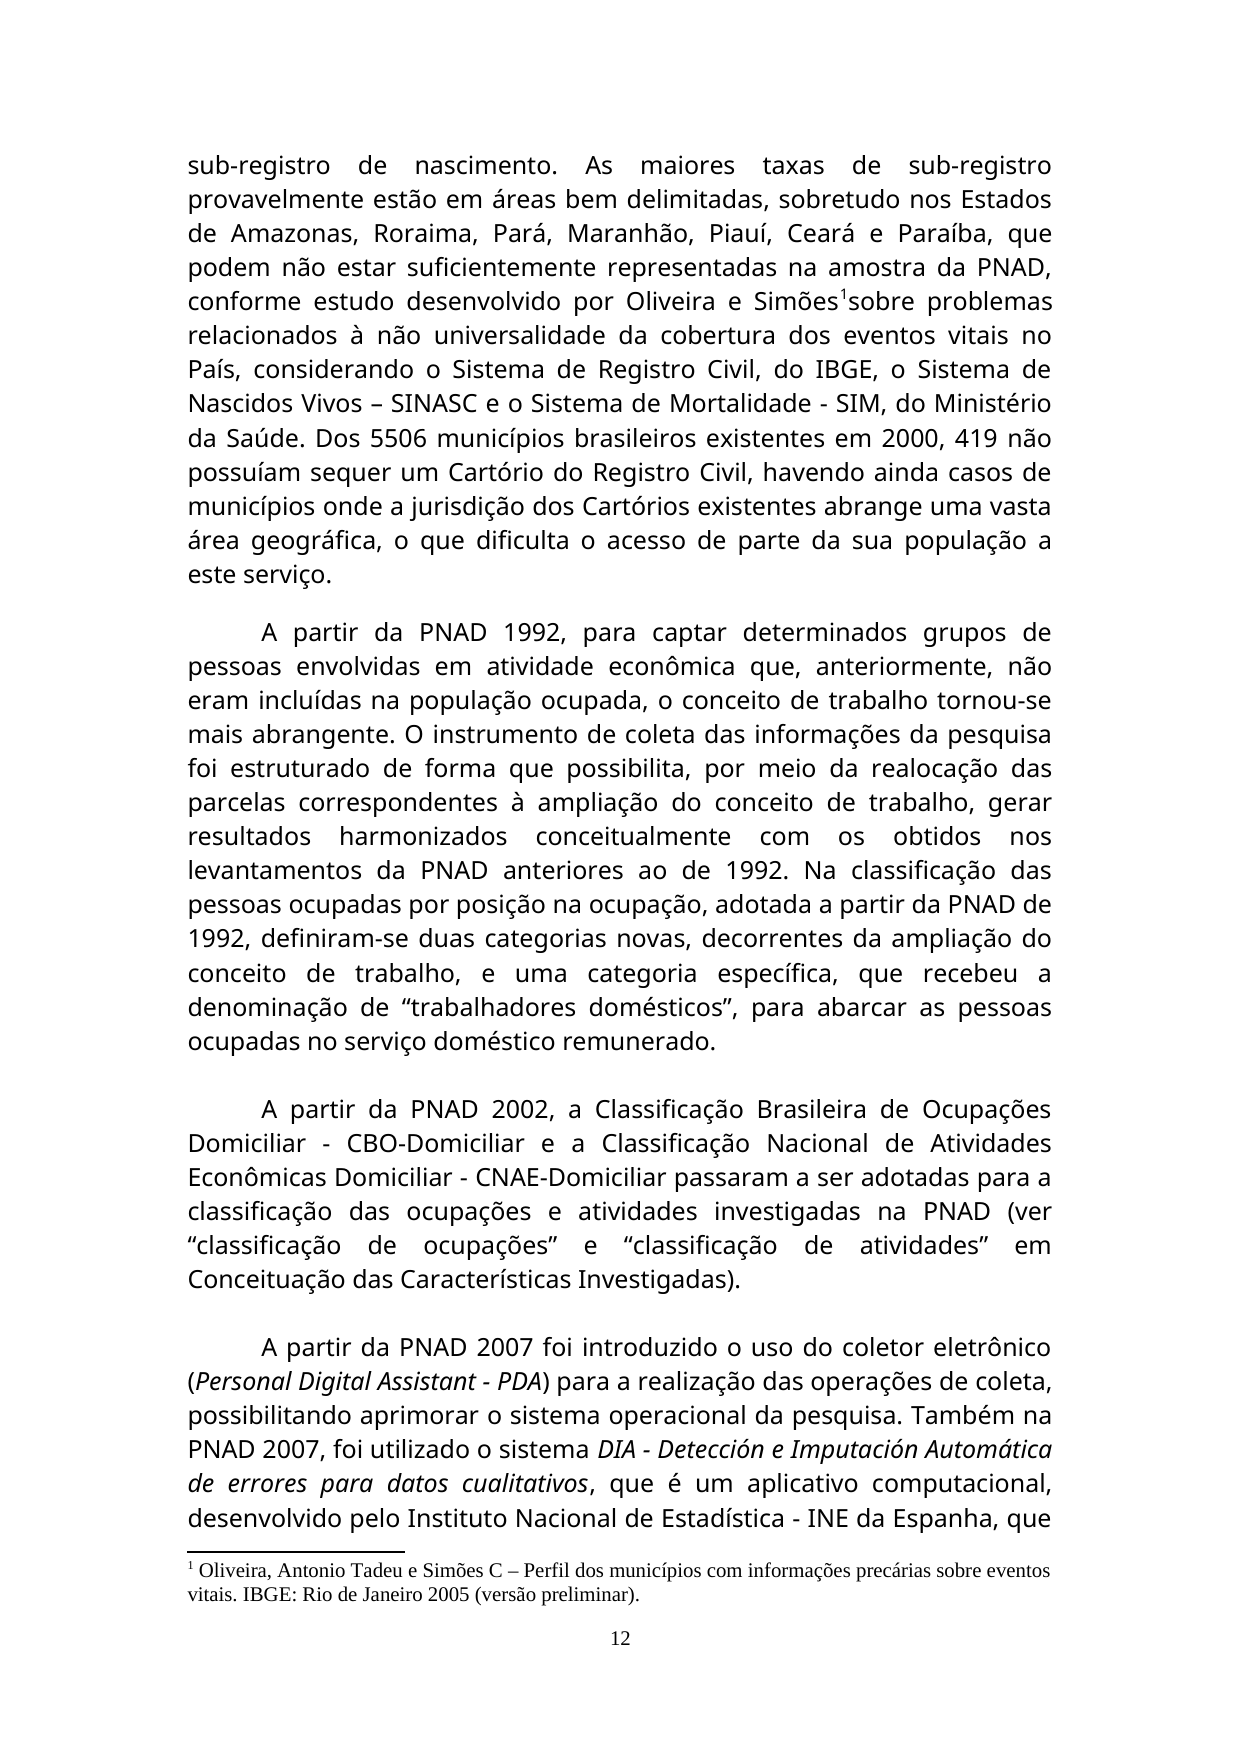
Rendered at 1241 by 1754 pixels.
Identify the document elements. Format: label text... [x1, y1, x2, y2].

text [187, 148, 1053, 591]
text A partir da PNAD 2002, a Classificação Brasileira de Ocupações Domiciliar - CBO-Domiciliar e a Classificação Nacional de Atividades Econômicas Domiciliar - CNAE-Domiciliar passaram a ser adotadas para a classificação das ocupações e atividades investigadas na PNAD (ver “classificação de ocupações” e “classificação de atividades” em Conceituação das Características Investigadas). [187, 1091, 1053, 1296]
text A partir da PNAD 1992, para captar determinados grupos de pessoas envolvidas em atividade econômica que, anteriormente, não eram incluídas na população ocupada, o conceito de trabalho tornou-se mais abrangente. O instrumento de coleta das informações da pesquisa foi estruturado de forma que possibilita, por meio da realocação das parcelas correspondentes à ampliação do conceito de trabalho, gerar resultados harmonizados conceitualmente com os obtidos nos levantamentos da PNAD anteriores ao de 1992. Na classificação das pessoas ocupadas por posição na ocupação, adotada a partir da PNAD de 1992, definiram-se duas categorias novas, decorrentes da ampliação do conceito de trabalho, e uma categoria específica, que recebeu a denominação de “trabalhadores domésticos”, para abarcar as pessoas ocupadas no serviço doméstico remunerado. [187, 614, 1053, 1057]
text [187, 1330, 1053, 1534]
